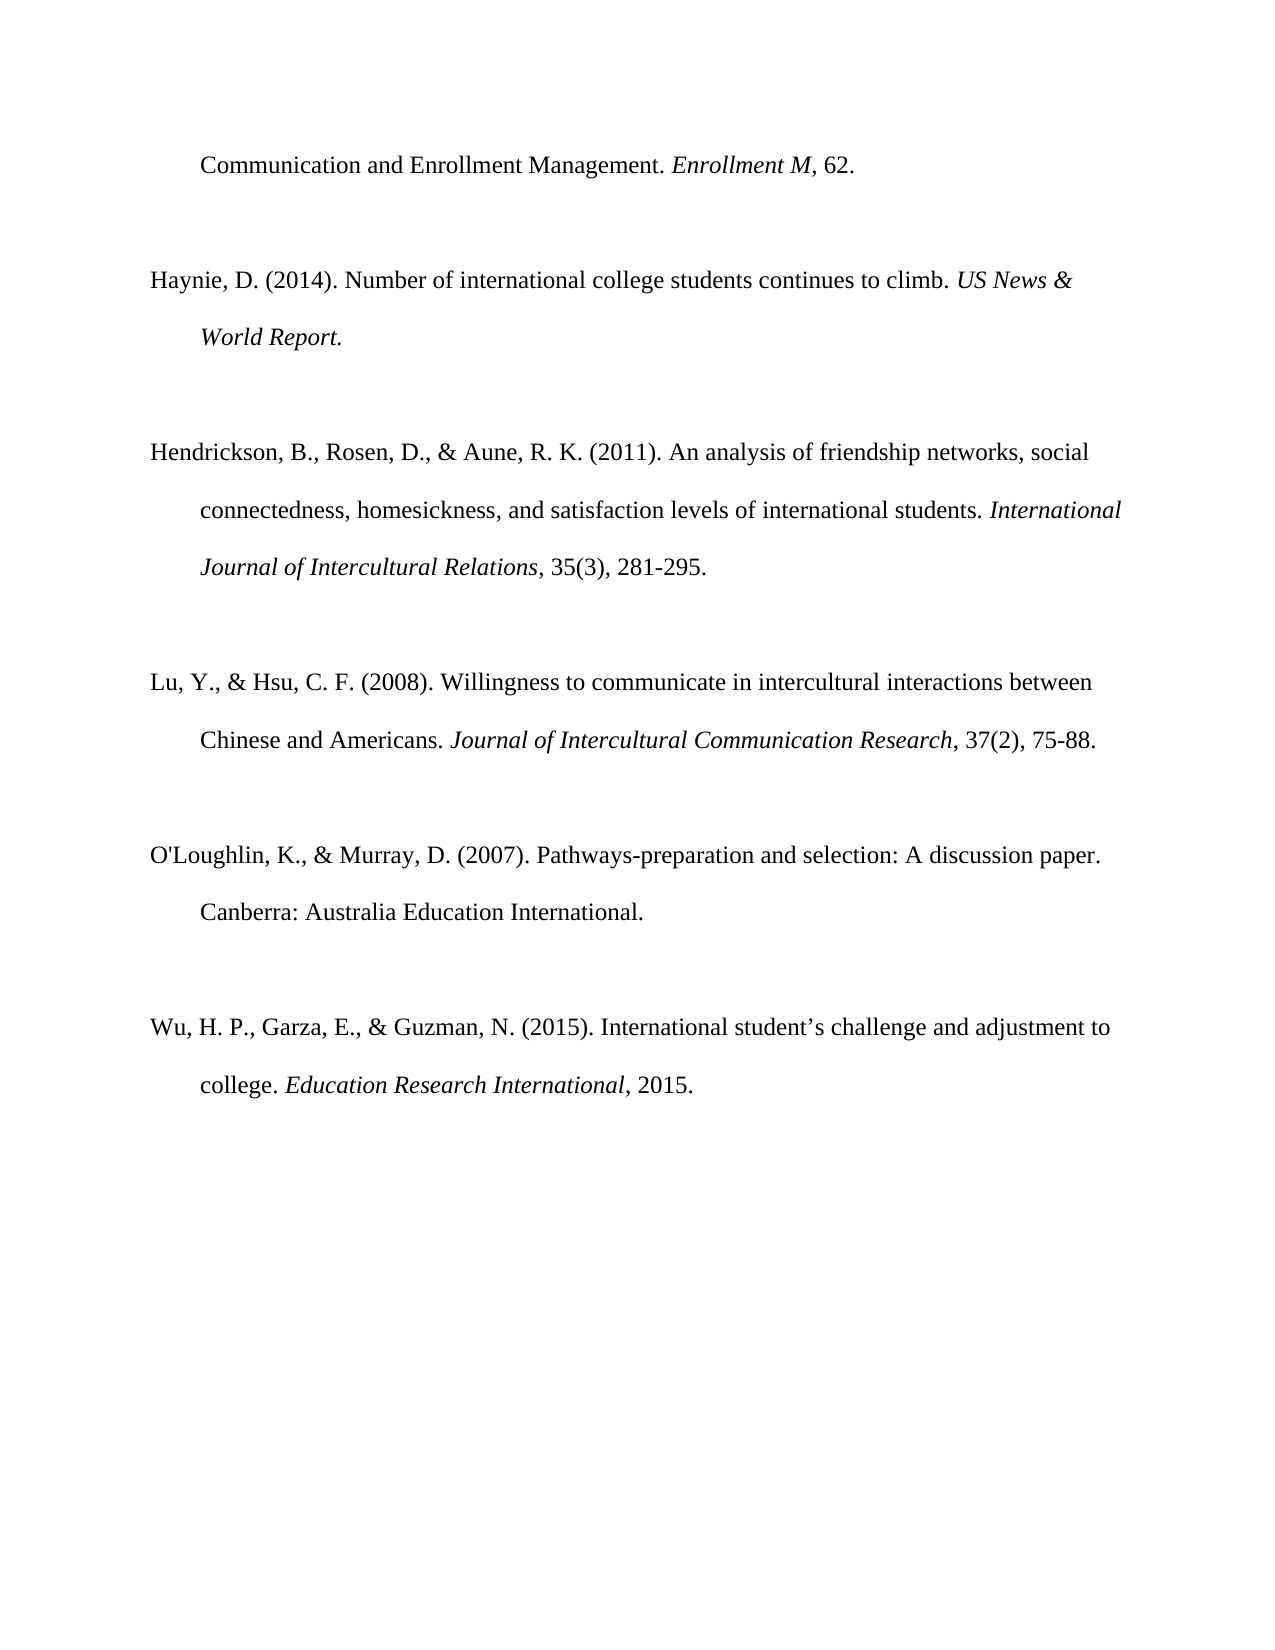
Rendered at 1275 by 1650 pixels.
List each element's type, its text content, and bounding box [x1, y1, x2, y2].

text Wu, H. P., Garza, E., & Guzman, N. (2015). International student’s challenge and adjustment to [150, 1012, 1125, 1041]
text Chinese and Americans. Journal of Intercultural Communication Research, 37(2), 75-88. [150, 725, 1125, 754]
text Lu, Y., & Hsu, C. F. (2008). Willingness to communicate in intercultural interactions between [150, 667, 1125, 696]
text Communication and Enrollment Management. Enrollment M, 62. [150, 150, 1125, 179]
text connectedness, homesickness, and satisfaction levels of international students. International [150, 495, 1125, 524]
text Haynie, D. (2014). Number of international college students continues to climb. US News & [150, 265, 1125, 294]
text World Report. [150, 322, 1125, 351]
text college. Education Research International, 2015. [150, 1070, 1125, 1099]
text Journal of Intercultural Relations, 35(3), 281-295. [150, 552, 1125, 581]
text Canberra: Australia Education International. [150, 897, 1125, 926]
text Hendrickson, B., Rosen, D., & Aune, R. K. (2011). An analysis of friendship networks, social [150, 437, 1125, 466]
text O'Loughlin, K., & Murray, D. (2007). Pathways-preparation and selection: A discussion paper. [150, 840, 1125, 869]
